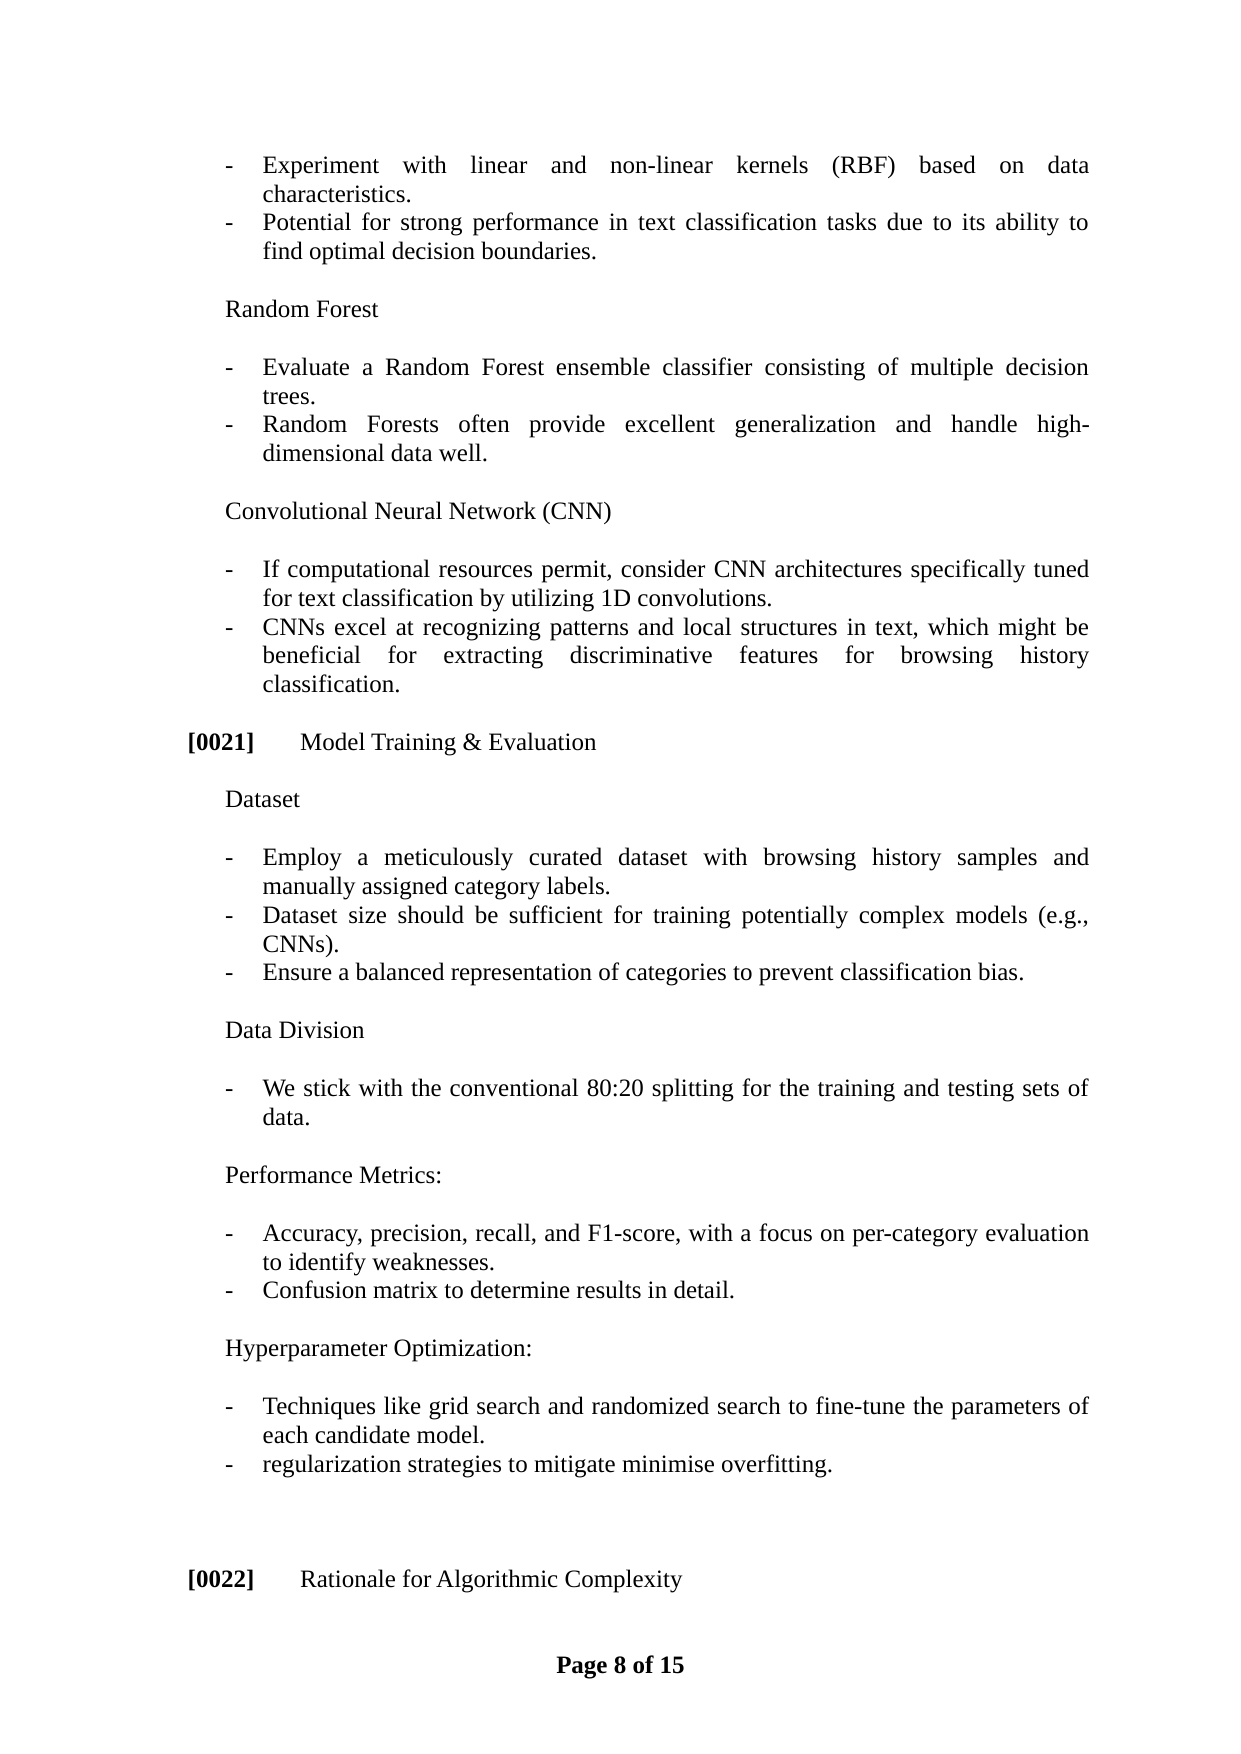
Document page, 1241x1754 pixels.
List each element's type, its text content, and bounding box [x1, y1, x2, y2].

list Employ a meticulously curated dataset with browsing history samples and manually assigned category labels. [225, 842, 1090, 900]
list Experiment with linear and non-linear kernels (RBF) based on data characteristics. [225, 150, 1090, 207]
list If computational resources permit, consider CNN architectures specifically tuned for text classification by utilizing 1D convolutions. [225, 554, 1090, 612]
list Confusion matrix to determine results in detail. [225, 1275, 1090, 1304]
list Accuracy, precision, recall, and F1-score, with a focus on per-category evaluation to identify weaknesses. [225, 1218, 1090, 1275]
text Convolutional Neural Network (CNN) [225, 496, 1090, 525]
text Dataset [225, 784, 1090, 813]
list Potential for strong performance in text classification tasks due to its ability to find optimal decision boundaries. [225, 207, 1090, 265]
list Ensure a balanced representation of categories to prevent classification bias. [225, 957, 1090, 986]
text Performance Metrics: [225, 1160, 1090, 1189]
list Rationale for Algorithmic Complexity [187, 1564, 1090, 1593]
list Techniques like grid search and randomized search to fine-tune the parameters of each candidate model. [225, 1391, 1090, 1449]
list CNNs excel at recognizing patterns and local structures in text, which might be beneficial for extracting discriminative features for browsing history classification. [225, 612, 1090, 698]
list Model Training & Evaluation [187, 727, 1090, 755]
list Random Forests often provide excellent generalization and handle high-dimensional data well. [225, 409, 1090, 467]
list Evaluate a Random Forest ensemble classifier consisting of multiple decision trees. [225, 352, 1090, 409]
text Hyperparameter Optimization: [225, 1333, 1090, 1362]
list regularization strategies to mitigate minimise overfitting. [225, 1449, 1090, 1477]
list We stick with the conventional 80:20 splitting for the training and testing sets of data. [225, 1073, 1090, 1131]
text Data Division [225, 1015, 1090, 1044]
list Dataset size should be sufficient for training potentially complex models (e.g., CNNs). [225, 900, 1090, 957]
text Random Forest [225, 294, 1090, 323]
